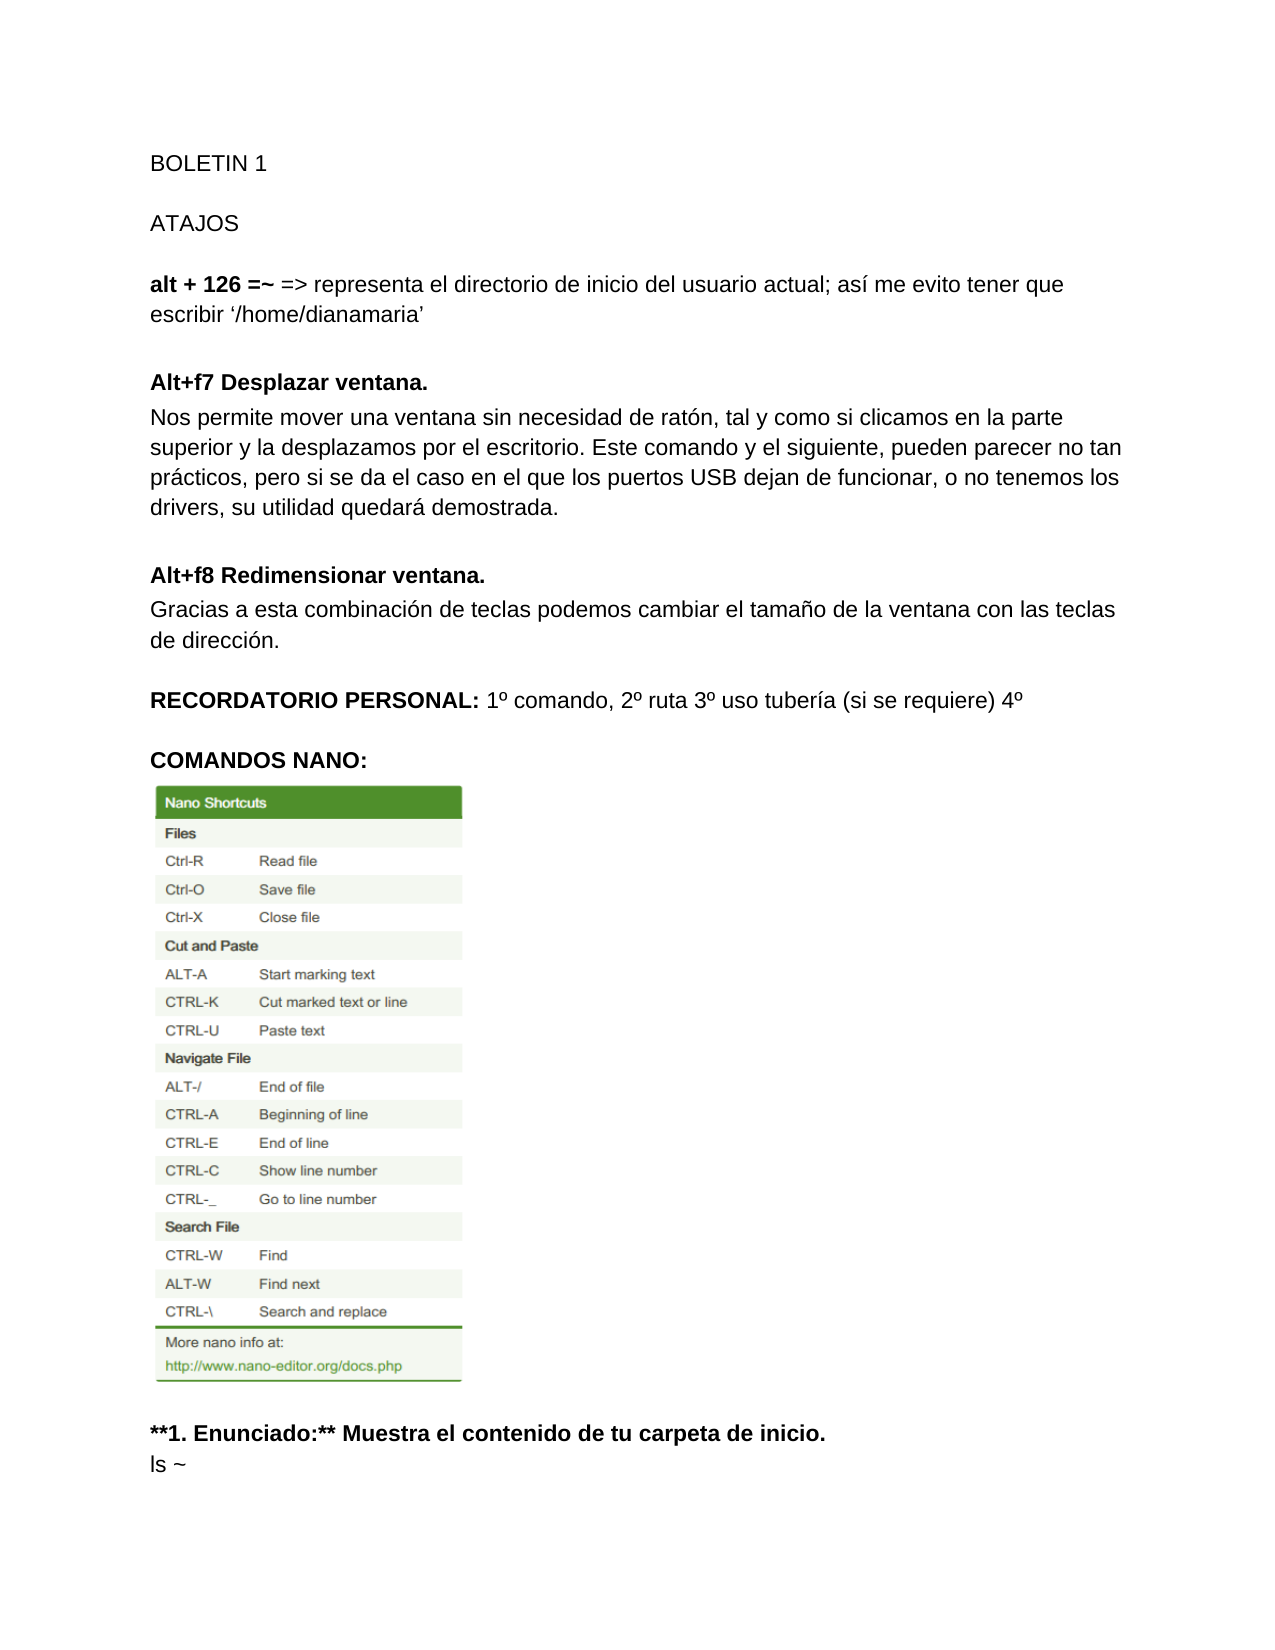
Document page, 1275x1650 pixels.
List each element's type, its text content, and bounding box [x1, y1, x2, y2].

subtitle Alt+f8 Redimensionar ventana. [150, 562, 1125, 588]
text COMANDOS NANO: [150, 747, 1125, 774]
text RECORDATORIO PERSONAL: 1º comando, 2º ruta 3º uso tubería (si se requiere) 4º [150, 687, 1125, 713]
text Gracias a esta combinación de teclas podemos cambiar el tamaño de la ventana con las teclas de dirección. [150, 596, 1125, 653]
text ls ~ [150, 1451, 1125, 1477]
subtitle Alt+f7 Desplazar ventana. [150, 369, 1125, 395]
text Nos permite mover una ventana sin necesidad de ratón, tal y como si clicamos en la parte superior y la desplazamos por el escritorio. Este comando y el siguiente, pueden parecer no tan prácticos, pero si se da el caso en el que los puertos USB dejan de funcionar, o no tenemos los drivers, su utilidad quedará demostrada. [150, 403, 1125, 520]
text ﻿BOLETIN 1 [150, 150, 1125, 176]
text alt + 126 =~ => representa el directorio de inicio del usuario actual; así me evito tener que escribir ‘/home/dianamaria’ [150, 271, 1125, 327]
text **1. Enunciado:** Muestra el contenido de tu carpeta de inicio. [150, 1420, 1125, 1447]
text ATAJOS [150, 210, 1125, 237]
picture [150, 777, 472, 1387]
